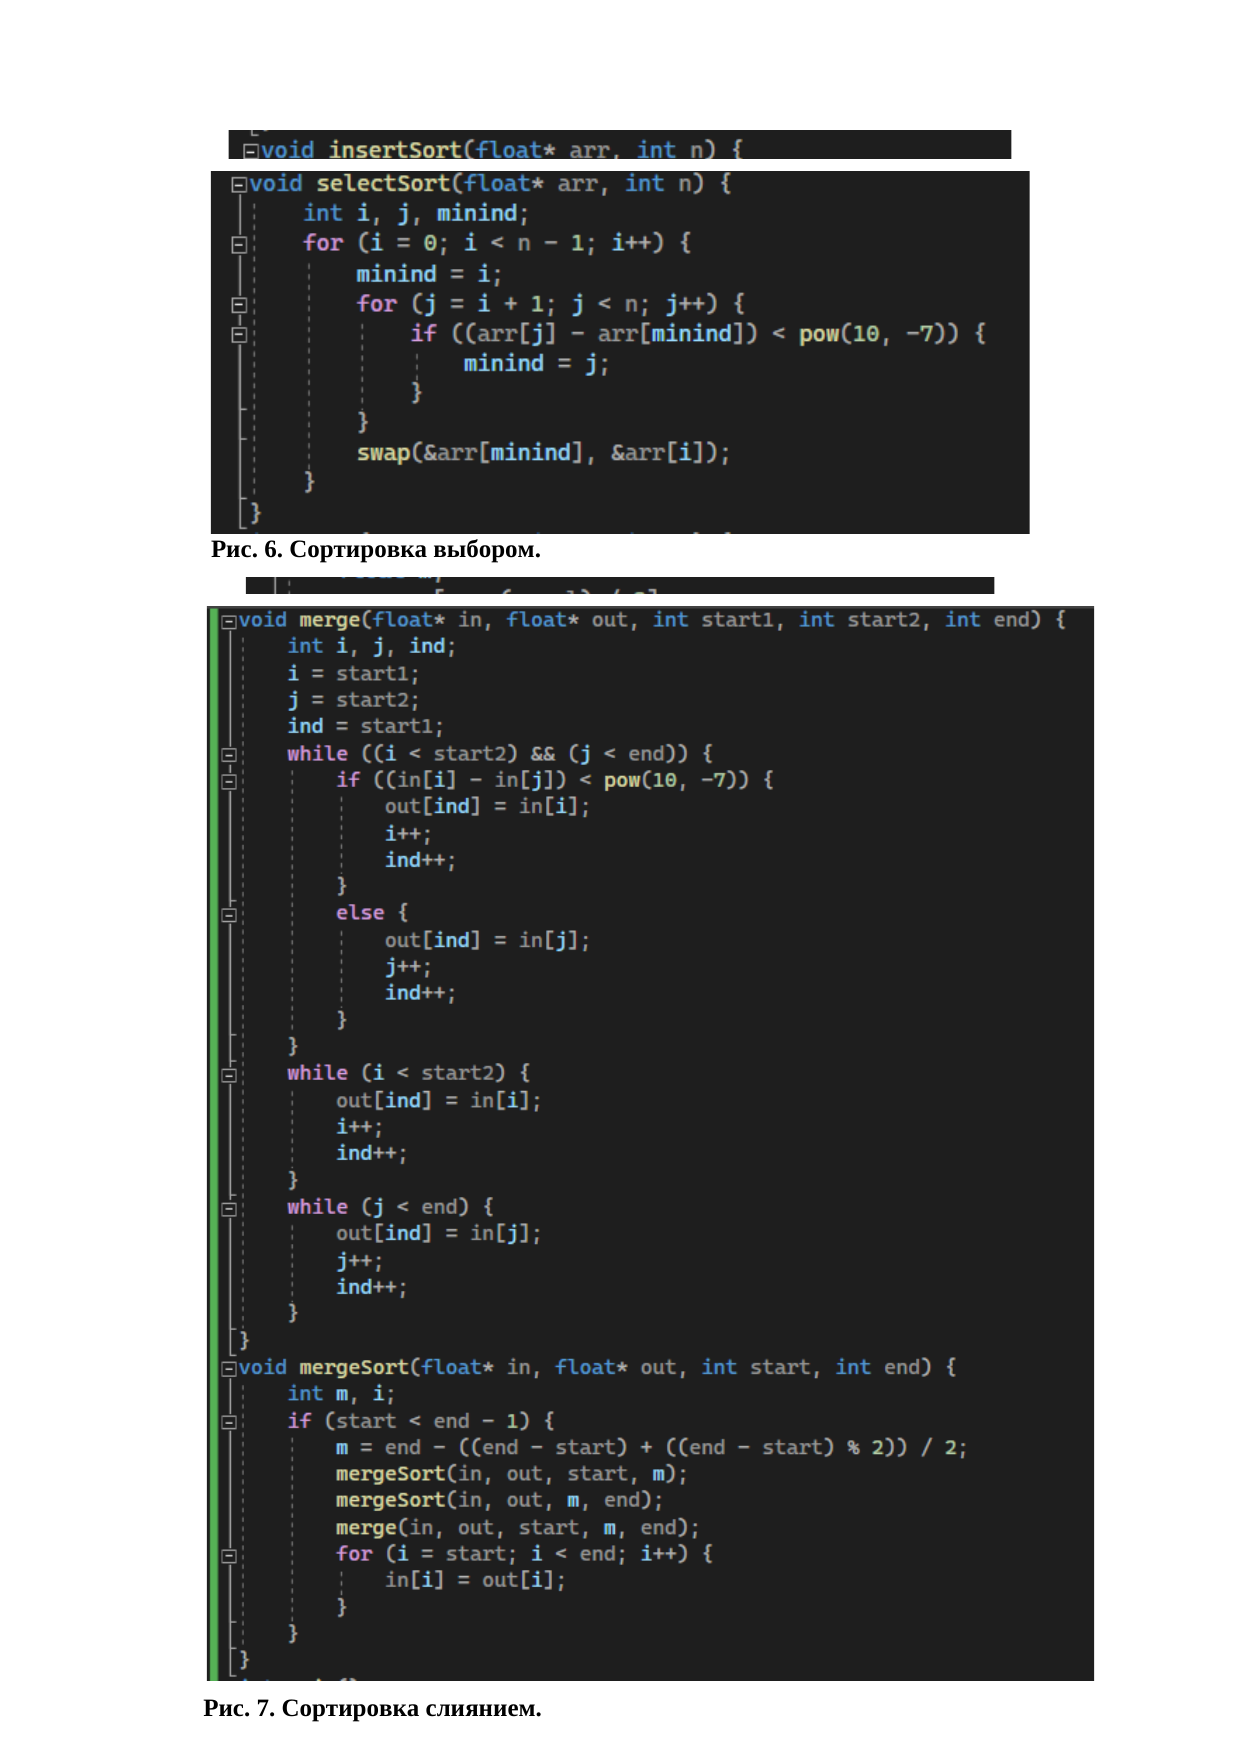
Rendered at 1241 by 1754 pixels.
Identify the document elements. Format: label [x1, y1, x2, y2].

picture [210, 171, 1030, 534]
picture [206, 606, 1095, 1681]
picture [245, 577, 995, 594]
picture [228, 130, 1012, 159]
